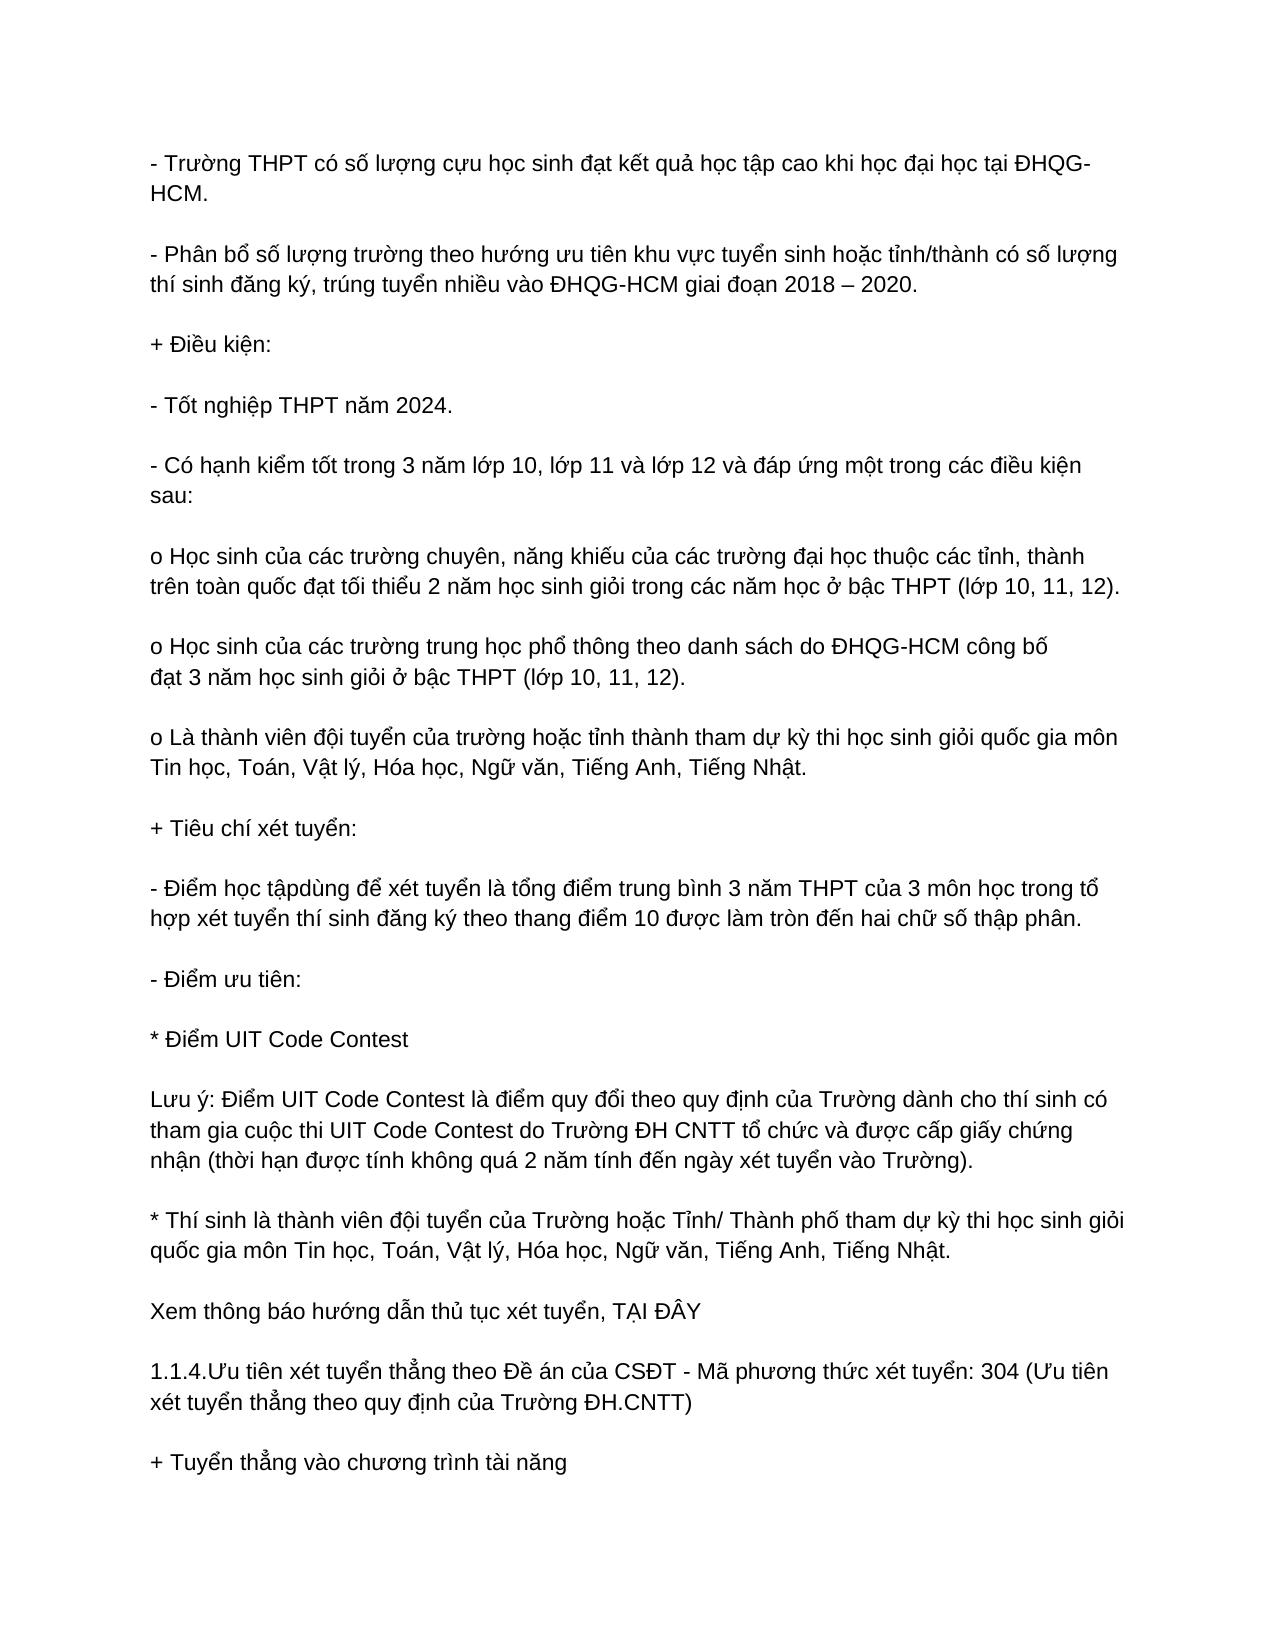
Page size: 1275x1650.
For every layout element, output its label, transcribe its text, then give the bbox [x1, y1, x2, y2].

text Lưu ý: Điểm UIT Code Contest là điểm quy đổi theo quy định của Trường dành cho thí sinh có tham gia cuộc thi UIT Code Contest do Trường ĐH CNTT tổ chức và được cấp giấy chứng nhận (thời hạn được tính không quá 2 năm tính đến ngày xét tuyển vào Trường). [150, 1086, 1125, 1173]
text + Tiêu chí xét tuyển: [150, 814, 1125, 841]
text - Tốt nghiệp THPT năm 2024. [150, 392, 1125, 418]
text 1.1.4.Ưu tiên xét tuyển thẳng theo Đề án của CSĐT - Mã phương thức xét tuyển: 304 (Ưu tiên xét tuyển thẳng theo quy định của Trường ĐH.CNTT) [150, 1358, 1125, 1415]
text + Điều kiện: [150, 331, 1125, 358]
text - Điểm ưu tiên: [150, 966, 1125, 992]
text * Điểm UIT Code Contest [150, 1026, 1125, 1052]
text o Học sinh của các trường chuyên, năng khiếu của các trường đại học thuộc các tỉnh, thành trên toàn quốc đạt tối thiểu 2 năm học sinh giỏi trong các năm học ở bậc THPT (lớp 10, 11, 12). [150, 543, 1125, 599]
text o Học sinh của các trường trung học phổ thông theo danh sách do ĐHQG-HCM công bố đạt 3 năm học sinh giỏi ở bậc THPT (lớp 10, 11, 12). [150, 633, 1125, 690]
text Xem thông báo hướng dẫn thủ tục xét tuyển, TẠI ĐÂY [150, 1298, 1125, 1324]
text * Thí sinh là thành viên đội tuyển của Trường hoặc Tỉnh/ Thành phố tham dự kỳ thi học sinh giỏi quốc gia môn Tin học, Toán, Vật lý, Hóa học, Ngữ văn, Tiếng Anh, Tiếng Nhật. [150, 1207, 1125, 1264]
text - Phân bổ số lượng trường theo hướng ưu tiên khu vực tuyển sinh hoặc tỉnh/thành có số lượng thí sinh đăng ký, trúng tuyển nhiều vào ĐHQG-HCM giai đoạn 2018 – 2020. [150, 241, 1125, 297]
text o Là thành viên đội tuyển của trường hoặc tỉnh thành tham dự kỳ thi học sinh giỏi quốc gia môn Tin học, Toán, Vật lý, Hóa học, Ngữ văn, Tiếng Anh, Tiếng Nhật. [150, 724, 1125, 781]
text - Có hạnh kiểm tốt trong 3 năm lớp 10, lớp 11 và lớp 12 và đáp ứng một trong các điều kiện sau: [150, 452, 1125, 509]
text - Điểm học tậpdùng để xét tuyển là tổng điểm trung bình 3 năm THPT của 3 môn học trong tổ hợp xét tuyển thí sinh đăng ký theo thang điểm 10 được làm tròn đến hai chữ số thập phân. [150, 875, 1125, 932]
text - Trường THPT có số lượng cựu học sinh đạt kết quả học tập cao khi học đại học tại ĐHQG-HCM. [150, 150, 1125, 207]
text + Tuyển thẳng vào chương trình tài năng [150, 1449, 1125, 1475]
